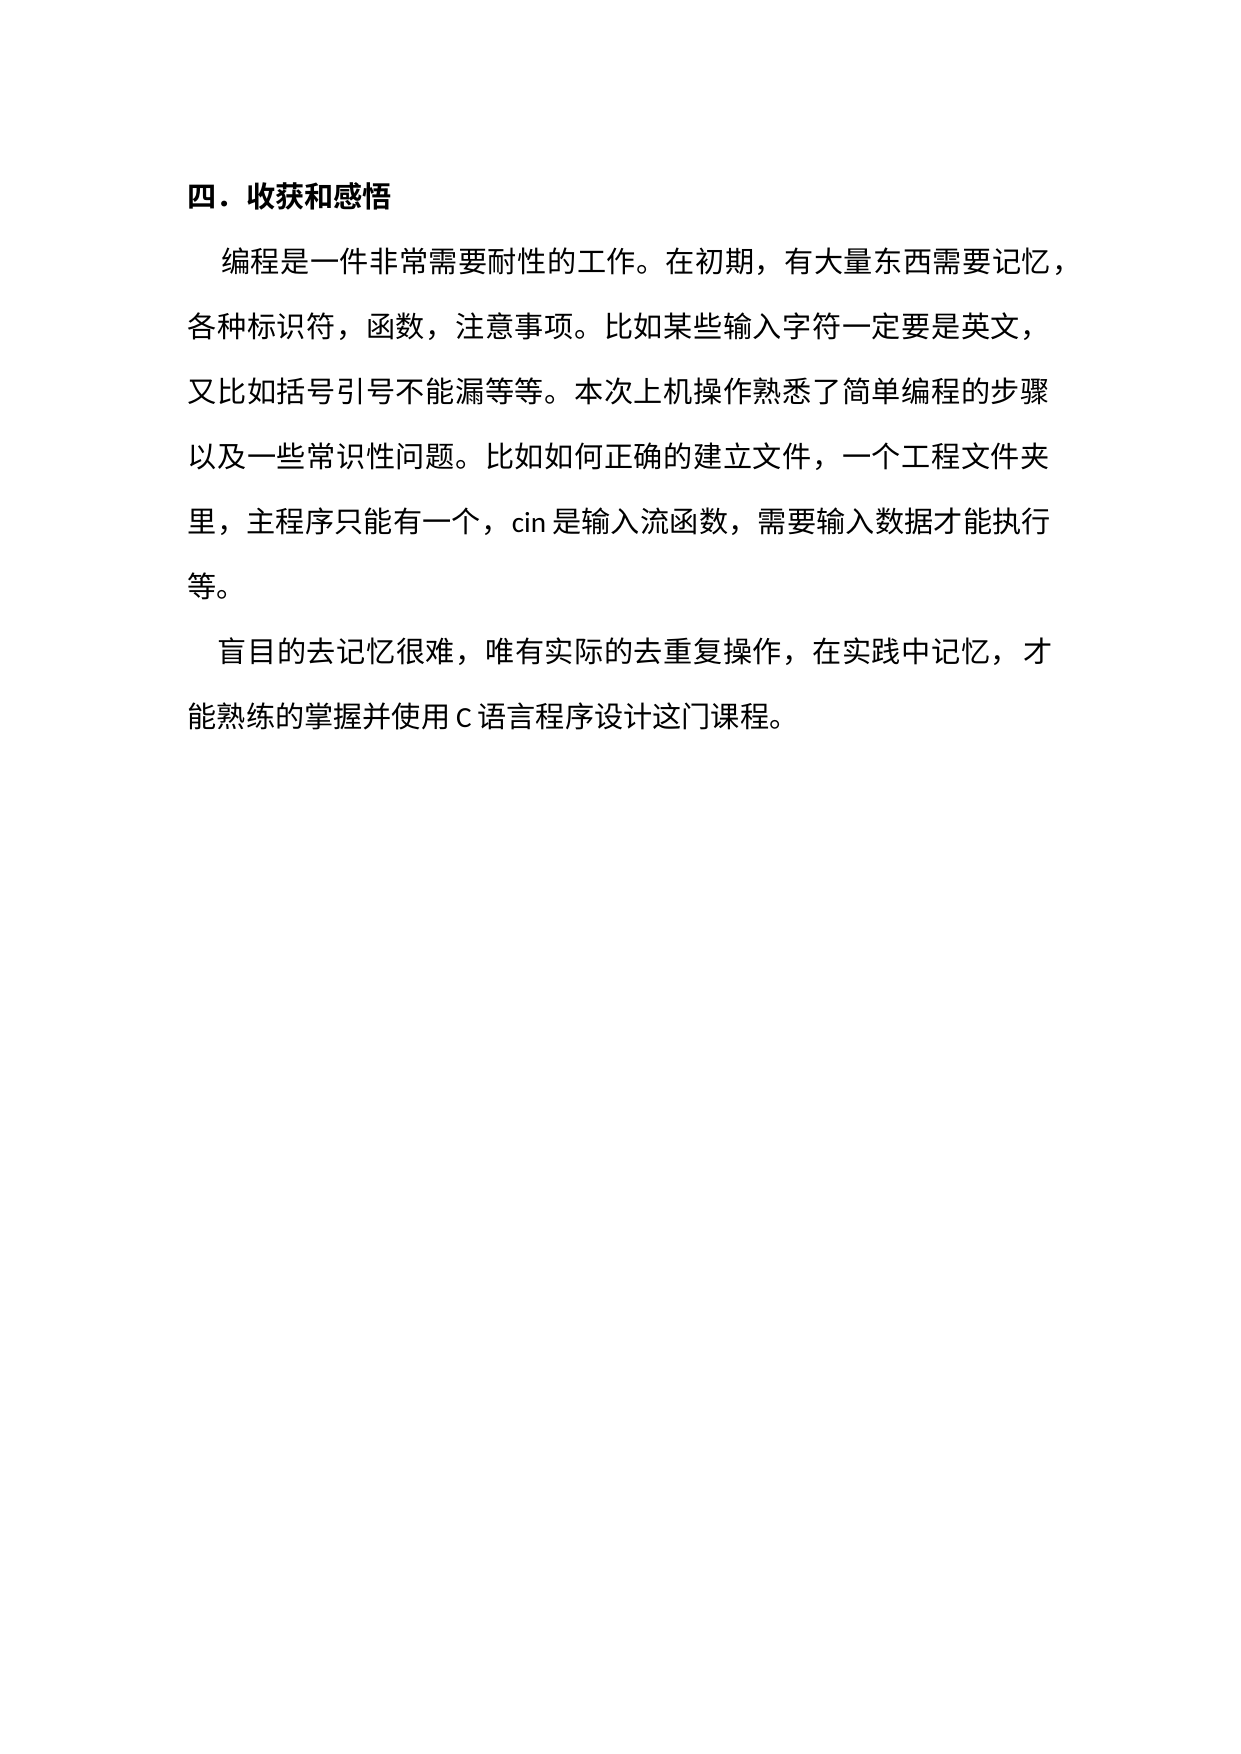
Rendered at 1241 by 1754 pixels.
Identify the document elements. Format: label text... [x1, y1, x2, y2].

list 收获和感悟 [187, 162, 1053, 227]
list 编程是一件非常需要耐性的工作。在初期，有大量东西需要记忆，各种标识符，函数，注意事项。比如某些输入字符一定要是英文，又比如括号引号不能漏等等。本次上机操作熟悉了简单编程的步骤以及一些常识性问题。比如如何正确的建立文件，一个工程文件夹里，主程序只能有一个，cin是输入流函数，需要输入数据才能执行等。 [187, 227, 1053, 617]
list 盲目的去记忆很难，唯有实际的去重复操作，在实践中记忆，才能熟练的掌握并使用C语言程序设计这门课程。 [187, 617, 1053, 747]
